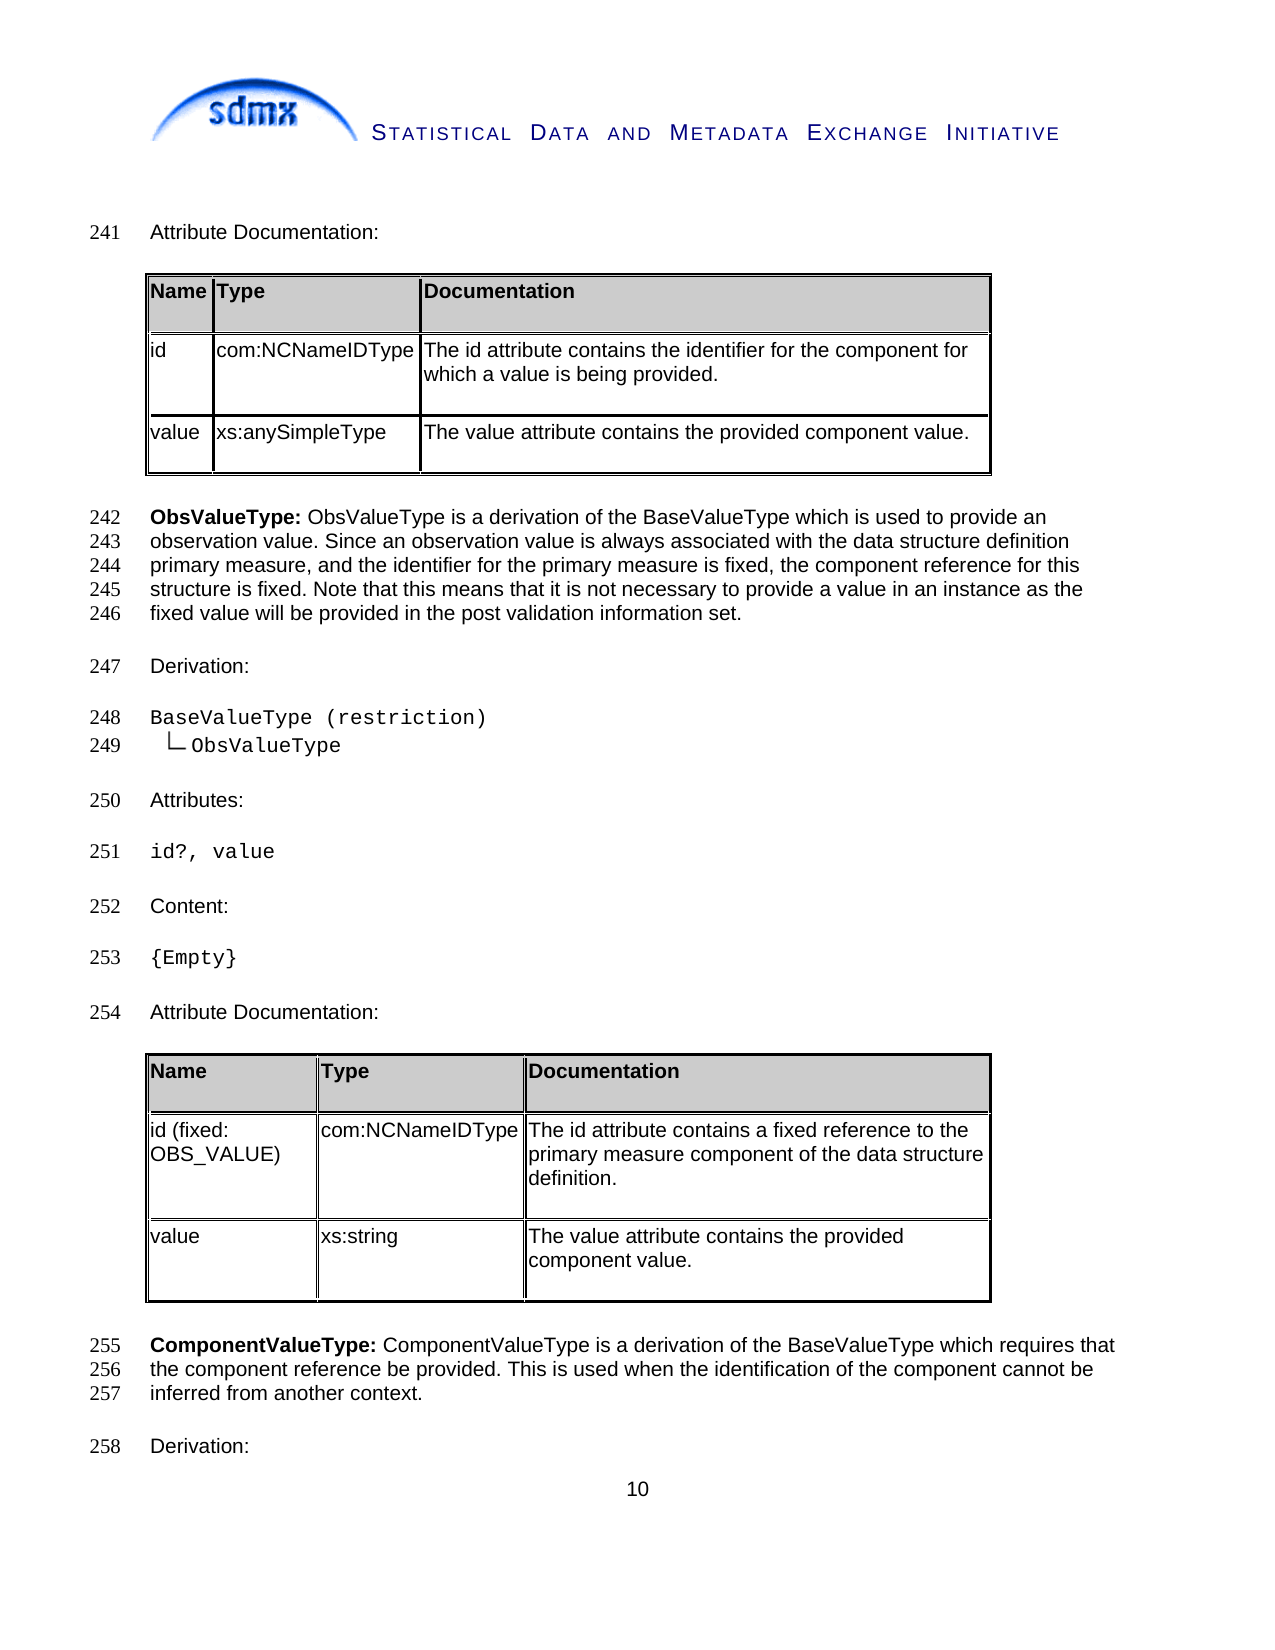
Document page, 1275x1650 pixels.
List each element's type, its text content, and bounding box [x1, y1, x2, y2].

table_header Type [213, 277, 420, 331]
table_cell com:NCNameIDType [215, 335, 419, 414]
text BaseValueType (restriction) ObsValueType [150, 707, 1125, 759]
text ObsValueType: ObsValueType is a derivation of the BaseValueType which is used to provide an observation value. Since an observation value is always associated with the data structure definition primary measure, and the identifier for the primary measure is fixed, the component reference for this structure is fixed. Note that this means that it is not necessary to provide a value in an instance as the fixed value will be provided in the post validation information set. [150, 505, 1125, 624]
text Derivation: [150, 654, 1125, 678]
text id?, value [150, 841, 1125, 864]
table_cell The id attribute contains a fixed reference to the primary measure component of the data structure definition. [527, 1111, 990, 1218]
table_cell xs:string [318, 1218, 525, 1300]
table_cell xs:anySimpleType [213, 417, 420, 472]
table_header Documentation [420, 277, 989, 331]
table_header Name [149, 1056, 317, 1111]
text {Empty} [150, 947, 1125, 971]
text Content: [150, 894, 1125, 918]
picture [167, 730, 191, 753]
table_cell The id attribute contains the identifier for the component for which a value is being provided. [422, 331, 990, 414]
text ComponentValueType: ComponentValueType is a derivation of the BaseValueType which requires that the component reference be provided. This is used when the identification of the component cannot be inferred from another context. [150, 1332, 1125, 1404]
table_header Documentation [525, 1056, 989, 1111]
table_cell The value attribute contains the provided component value. [525, 1218, 991, 1300]
text Attribute Documentation: [150, 220, 1125, 244]
table_cell The value attribute contains the provided component value. [420, 414, 989, 472]
table_header Name [149, 275, 213, 331]
text Derivation: [150, 1433, 1125, 1457]
table_cell com:NCNameIDType [319, 1115, 523, 1218]
picture [150, 74, 366, 141]
text Attributes: [150, 788, 1125, 812]
table_header Type [318, 1055, 525, 1111]
table_cell id (fixed: OBS_VALUE) [149, 1111, 316, 1218]
table_cell id [149, 331, 212, 414]
table_cell value [149, 414, 213, 472]
table_cell value [147, 1218, 317, 1300]
text Attribute Documentation: [150, 1000, 1125, 1024]
